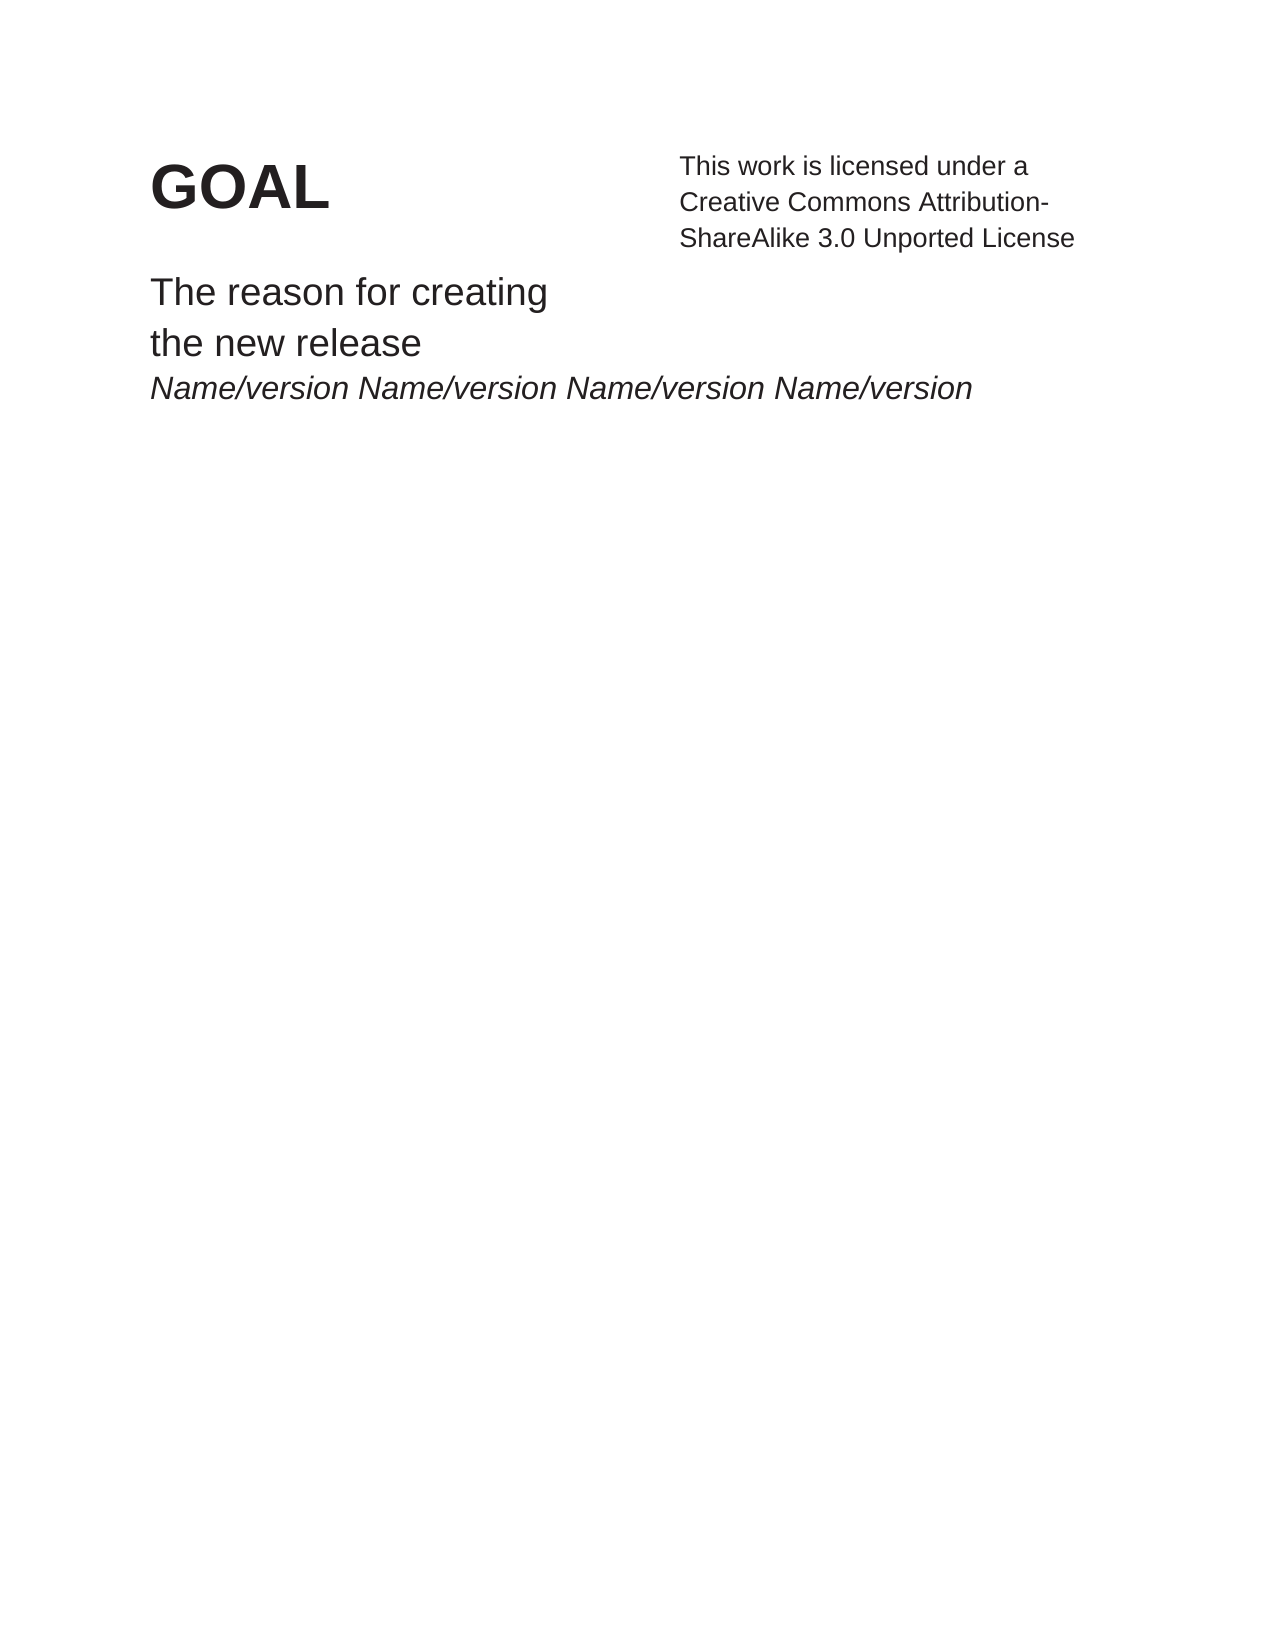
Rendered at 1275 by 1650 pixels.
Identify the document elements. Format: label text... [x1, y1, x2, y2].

text Name/version Name/version Name/version Name/version [150, 369, 1125, 406]
text The reason for creating the new release [150, 269, 596, 365]
text GOAL [150, 150, 596, 222]
text This work is licensed under a Creative Commons Attribution-ShareAlike 3.0 Unported License [679, 150, 1125, 253]
